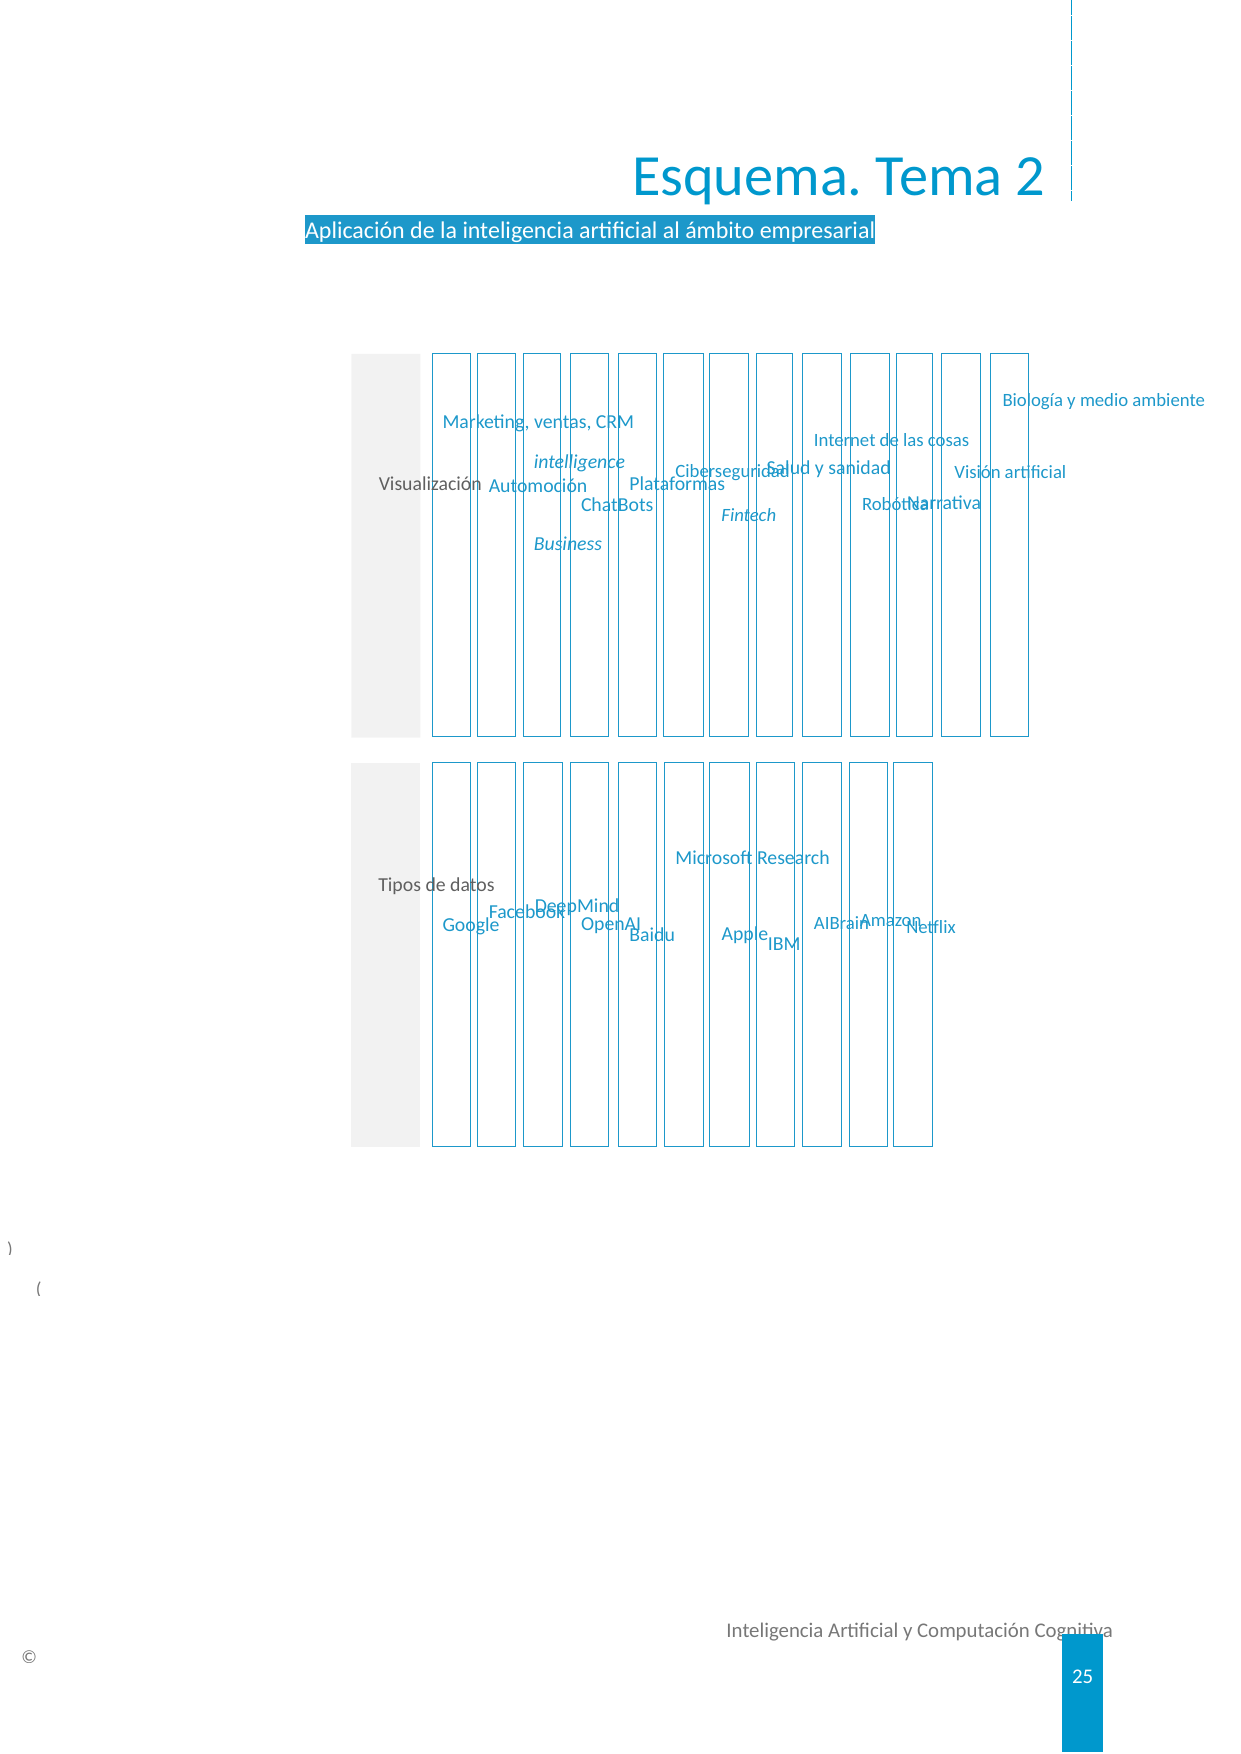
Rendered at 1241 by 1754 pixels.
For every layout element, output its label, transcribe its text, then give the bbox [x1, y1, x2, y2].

picture [2, 1255, 36, 1734]
subtitle Esquema. Tema 2 [632, 138, 1159, 210]
